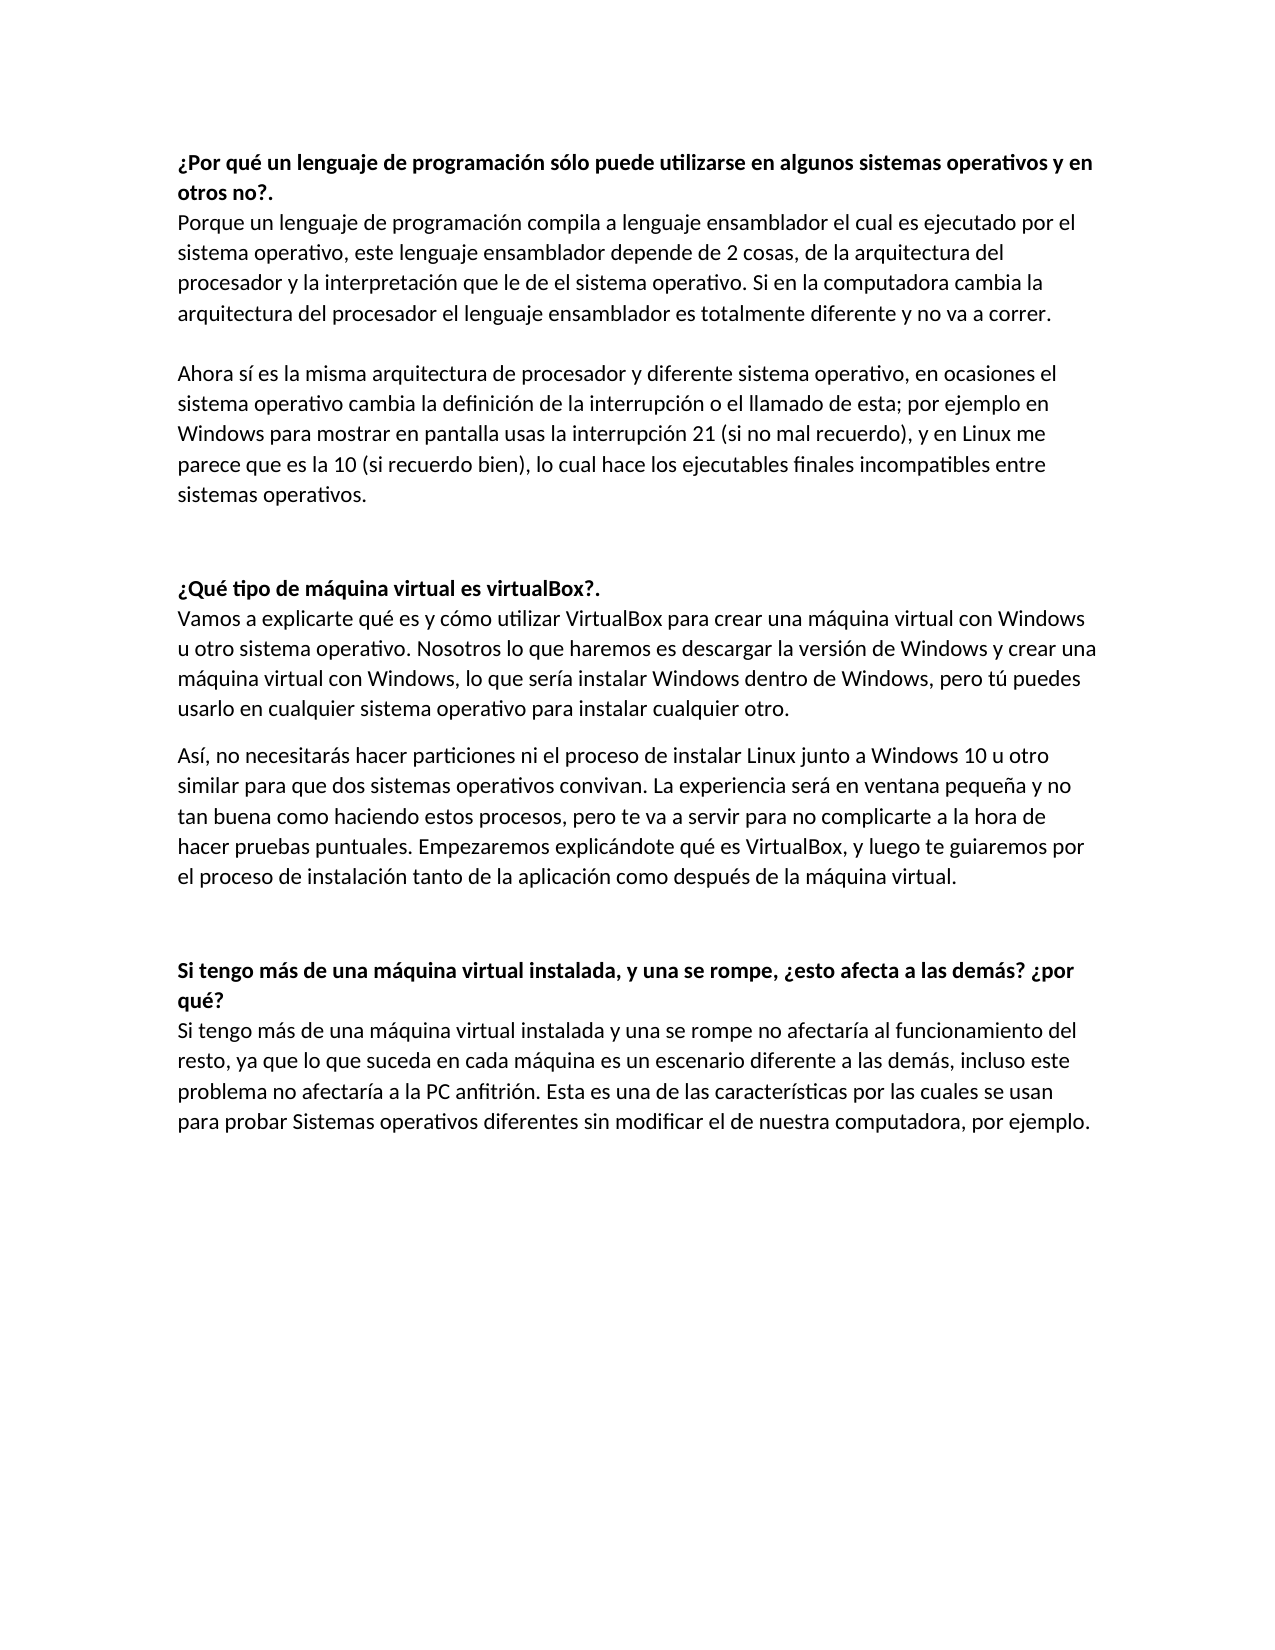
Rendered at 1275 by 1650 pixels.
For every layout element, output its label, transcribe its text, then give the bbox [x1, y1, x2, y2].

text Si tengo más de una máquina virtual instalada, y una se rompe, ¿esto afecta a las demás? ¿por qué? Si tengo más de una máquina virtual instalada y una se rompe no afectaría al funcionamiento del resto, ya que lo que suceda en cada máquina es un escenario diferente a las demás, incluso este problema no afectaría a la PC anfitrión. Esta es una de las características por las cuales se usan para probar Sistemas operativos diferentes sin modificar el de nuestra computadora, por ejemplo. [177, 956, 1098, 1135]
text ¿Qué tipo de máquina virtual es virtualBox?. Vamos a explicarte qué es y cómo utilizar VirtualBox para crear una máquina virtual con Windows u otro sistema operativo. Nosotros lo que haremos es descargar la versión de Windows y crear una máquina virtual con Windows, lo que sería instalar Windows dentro de Windows, pero tú puedes usarlo en cualquier sistema operativo para instalar cualquier otro. [177, 574, 1098, 722]
text ¿Por qué un lenguaje de programación sólo puede utilizarse en algunos sistemas operativos y en otros no?. Porque un lenguaje de programación compila a lenguaje ensamblador el cual es ejecutado por el sistema operativo, este lenguaje ensamblador depende de 2 cosas, de la arquitectura del procesador y la interpretación que le de el sistema operativo. Si en la computadora cambia la arquitectura del procesador el lenguaje ensamblador es totalmente diferente y no va a correr. Ahora sí es la misma arquitectura de procesador y diferente sistema operativo, en ocasiones el sistema operativo cambia la definición de la interrupción o el llamado de esta; por ejemplo en Windows para mostrar en pantalla usas la interrupción 21 (si no mal recuerdo), y en Linux me parece que es la 10 (si recuerdo bien), lo cual hace los ejecutables finales incompatibles entre sistemas operativos. [177, 148, 1098, 508]
text Así, no necesitarás hacer particiones ni el proceso de instalar Linux junto a Windows 10 u otro similar para que dos sistemas operativos convivan. La experiencia será en ventana pequeña y no tan buena como haciendo estos procesos, pero te va a servir para no complicarte a la hora de hacer pruebas puntuales. Empezaremos explicándote qué es VirtualBox, y luego te guiaremos por el proceso de instalación tanto de la aplicación como después de la máquina virtual. [177, 741, 1098, 890]
